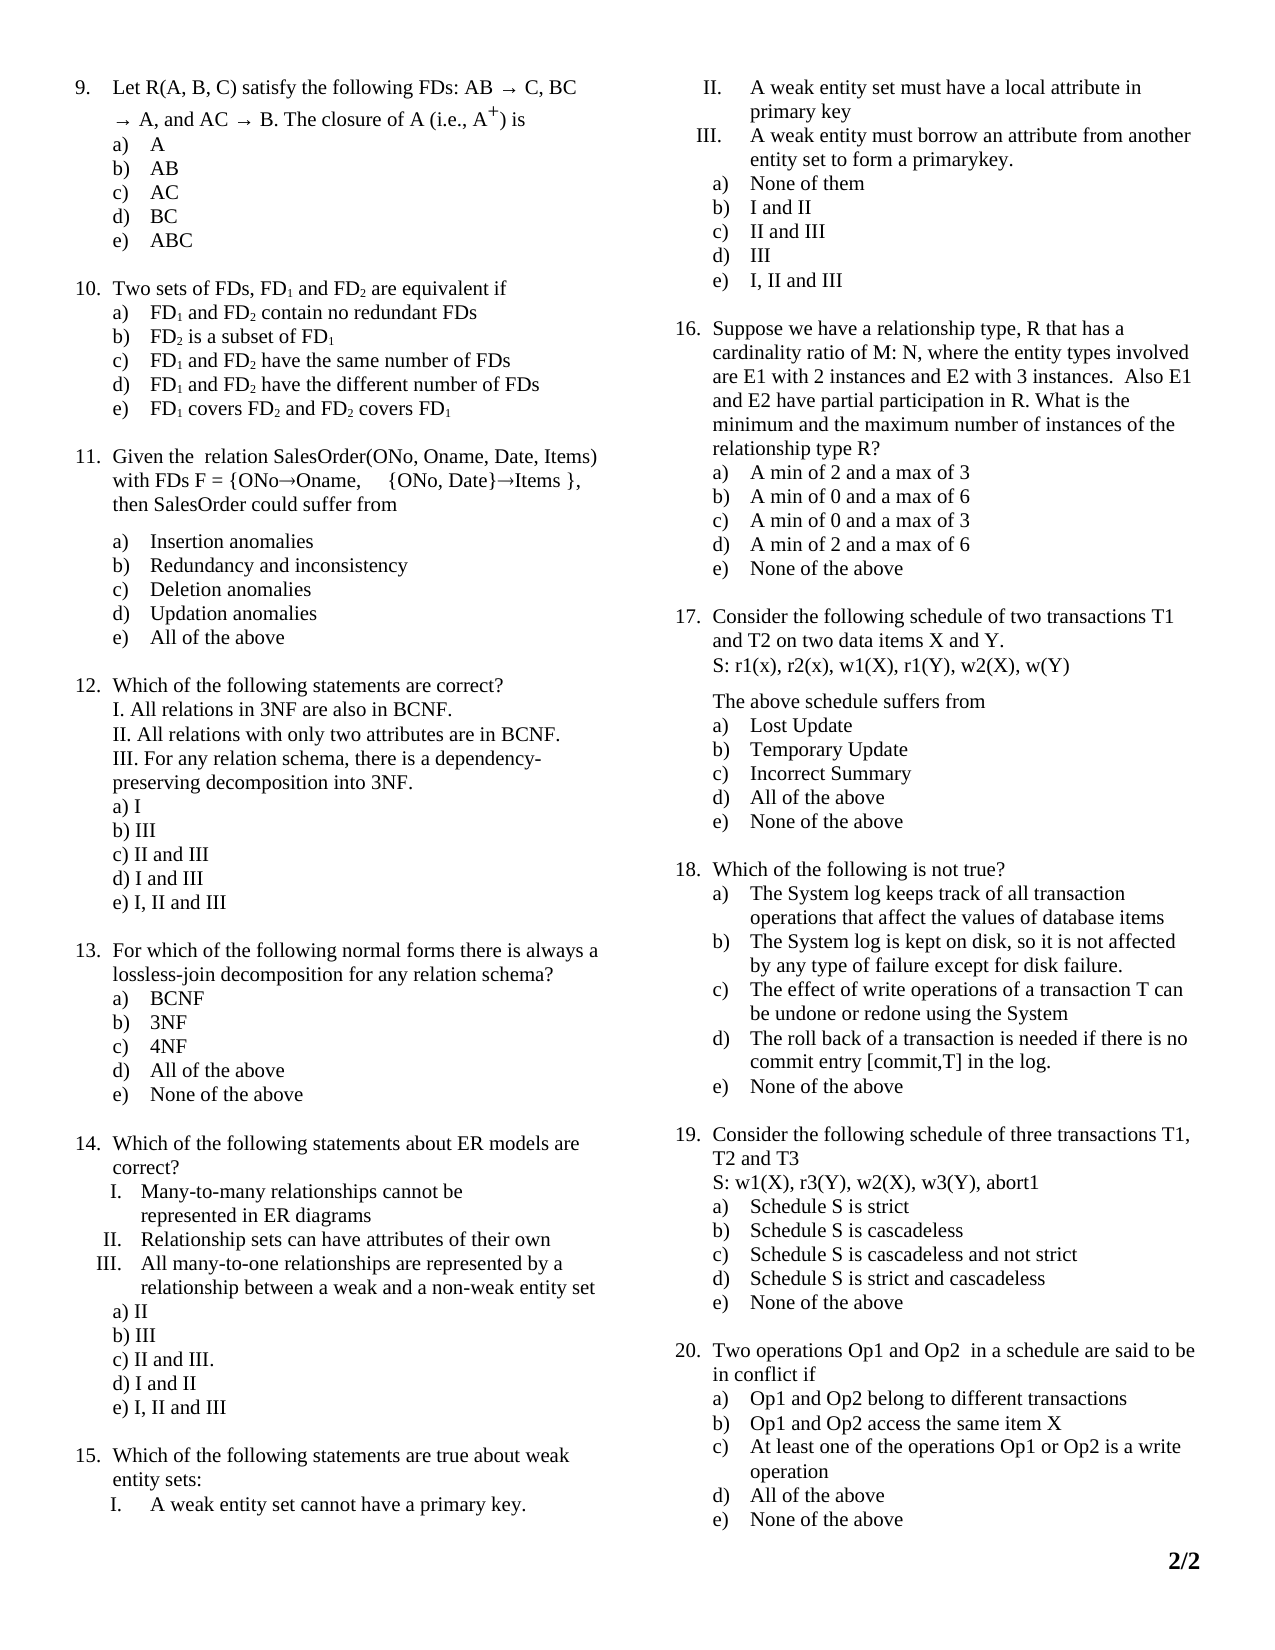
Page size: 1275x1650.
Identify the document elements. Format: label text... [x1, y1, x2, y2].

list ABC [112, 228, 600, 252]
list None of them [712, 171, 1200, 195]
list Schedule S is cascadeless and not strict [712, 1242, 1200, 1266]
text b) III [112, 1323, 600, 1347]
list I and II [712, 195, 1200, 219]
list Let R(A, B, C) satisfy the following FDs: AB → C, BC → A, and AC → B. The closure of A (i.e., A+) is [75, 75, 600, 131]
list None of the above [712, 809, 1200, 833]
list Which of the following statements are correct? [75, 673, 600, 697]
list Temporary Update [712, 737, 1200, 761]
list S: w1(X), r3(Y), w2(X), w3(Y), abort1 [712, 1170, 1200, 1194]
list Relationship sets can have attributes of their own [122, 1227, 600, 1251]
list Suppose we have a relationship type, R that has a cardinality ratio of M: N, where the entity types involved are E1 with 2 instances and E2 with 3 instances. Also E1 and E2 have partial participation in R. What is the minimum and the maximum number of instances of the relationship type R? [675, 316, 1200, 460]
list FD1 covers FD2 and FD2 covers FD1 [112, 396, 600, 420]
list AB [112, 156, 600, 179]
list All of the above [712, 785, 1200, 809]
text c) II and III. [112, 1347, 600, 1371]
text d) I and III [112, 866, 600, 890]
list None of the above [112, 1082, 600, 1106]
list Two sets of FDs, FD1 and FD2 are equivalent if [75, 276, 600, 300]
list BC [112, 204, 600, 228]
list Schedule S is cascadeless [712, 1218, 1200, 1242]
text III. For any relation schema, there is a dependency-preserving decomposition into 3NF. [112, 746, 600, 794]
list None of the above [712, 1290, 1200, 1314]
text b) III [112, 818, 600, 842]
text e) I, II and III [112, 1395, 600, 1419]
list None of the above [712, 1073, 1200, 1098]
text a) I [112, 794, 600, 818]
list A min of 2 and a max of 3 [712, 460, 1200, 484]
list For which of the following normal forms there is always a lossless-join decomposition for any relation schema? [75, 938, 600, 986]
list All of the above [712, 1483, 1200, 1507]
list A min of 2 and a max of 6 [712, 532, 1200, 556]
list 3NF [112, 1010, 600, 1034]
list Given the relation SalesOrder(ONo, Oname, Date, Items) with FDs F = {ONoOname, {ONo, Date}Items }, then SalesOrder could suffer from [75, 444, 600, 516]
list I, II and III [712, 267, 1200, 292]
list Incorrect Summary [712, 761, 1200, 785]
list Insertion anomalies [112, 529, 600, 553]
list BCNF [112, 986, 600, 1010]
list A weak entity set cannot have a primary key. [122, 1491, 600, 1516]
list Schedule S is strict [712, 1194, 1200, 1218]
list A weak entity must borrow an attribute from another entity set to form a primarykey. [722, 123, 1200, 171]
list Many-to-many relationships cannot be represented in ER diagrams [122, 1179, 600, 1227]
list AC [112, 179, 600, 204]
list FD2 is a subset of FD1 [112, 324, 600, 348]
text a) II [112, 1299, 600, 1323]
list Which of the following statements are true about weak entity sets: [75, 1443, 600, 1491]
list S: r1(x), r2(x), w1(X), r1(Y), w2(X), w(Y) [712, 652, 1200, 677]
list A min of 0 and a max of 6 [712, 484, 1200, 508]
list A [112, 131, 600, 156]
list All many-to-one relationships are represented by a relationship between a weak and a non-weak entity set [122, 1251, 600, 1299]
list Schedule S is strict and cascadeless [712, 1266, 1200, 1290]
list The above schedule suffers from [712, 688, 1200, 713]
list II and III [712, 219, 1200, 243]
text c) II and III [112, 842, 600, 866]
text d) I and II [112, 1371, 600, 1395]
text e) I, II and III [112, 890, 600, 914]
list A weak entity set must have a local attribute in primary key [722, 75, 1200, 123]
list None of the above [712, 1507, 1200, 1531]
list The System log is kept on disk, so it is not affected by any type of failure except for disk failure. [712, 929, 1200, 977]
list All of the above [112, 625, 600, 649]
list III [712, 243, 1200, 267]
list Which of the following is not true? [675, 857, 1200, 881]
list At least one of the operations Op1 or Op2 is a write operation [712, 1434, 1200, 1483]
list Op1 and Op2 access the same item X [712, 1410, 1200, 1434]
list FD1 and FD2 contain no redundant FDs [112, 300, 600, 324]
list FD1 and FD2 have the different number of FDs [112, 372, 600, 396]
list FD1 and FD2 have the same number of FDs [112, 348, 600, 372]
text II. All relations with only two attributes are in BCNF. [112, 721, 600, 746]
list Which of the following statements about ER models are correct? [75, 1131, 600, 1179]
list All of the above [112, 1058, 600, 1082]
list Two operations Op1 and Op2 in a schedule are said to be in conflict if [675, 1338, 1200, 1386]
list Consider the following schedule of three transactions T1, T2 and T3 [675, 1122, 1200, 1170]
list None of the above [712, 556, 1200, 580]
list The roll back of a transaction is needed if there is no commit entry [commit,T] in the log. [712, 1025, 1200, 1073]
list Lost Update [712, 713, 1200, 737]
list Consider the following schedule of two transactions T1 and T2 on two data items X and Y. [675, 604, 1200, 652]
list The effect of write operations of a transaction T can be undone or redone using the System [712, 977, 1200, 1025]
list Deletion anomalies [112, 577, 600, 601]
text I. All relations in 3NF are also in BCNF. [112, 697, 600, 721]
list Op1 and Op2 belong to different transactions [712, 1386, 1200, 1410]
list The System log keeps track of all transaction operations that affect the values of database items [712, 881, 1200, 929]
list 4NF [112, 1034, 600, 1058]
list A min of 0 and a max of 3 [712, 508, 1200, 532]
list Updation anomalies [112, 601, 600, 625]
list Redundancy and inconsistency [112, 553, 600, 577]
